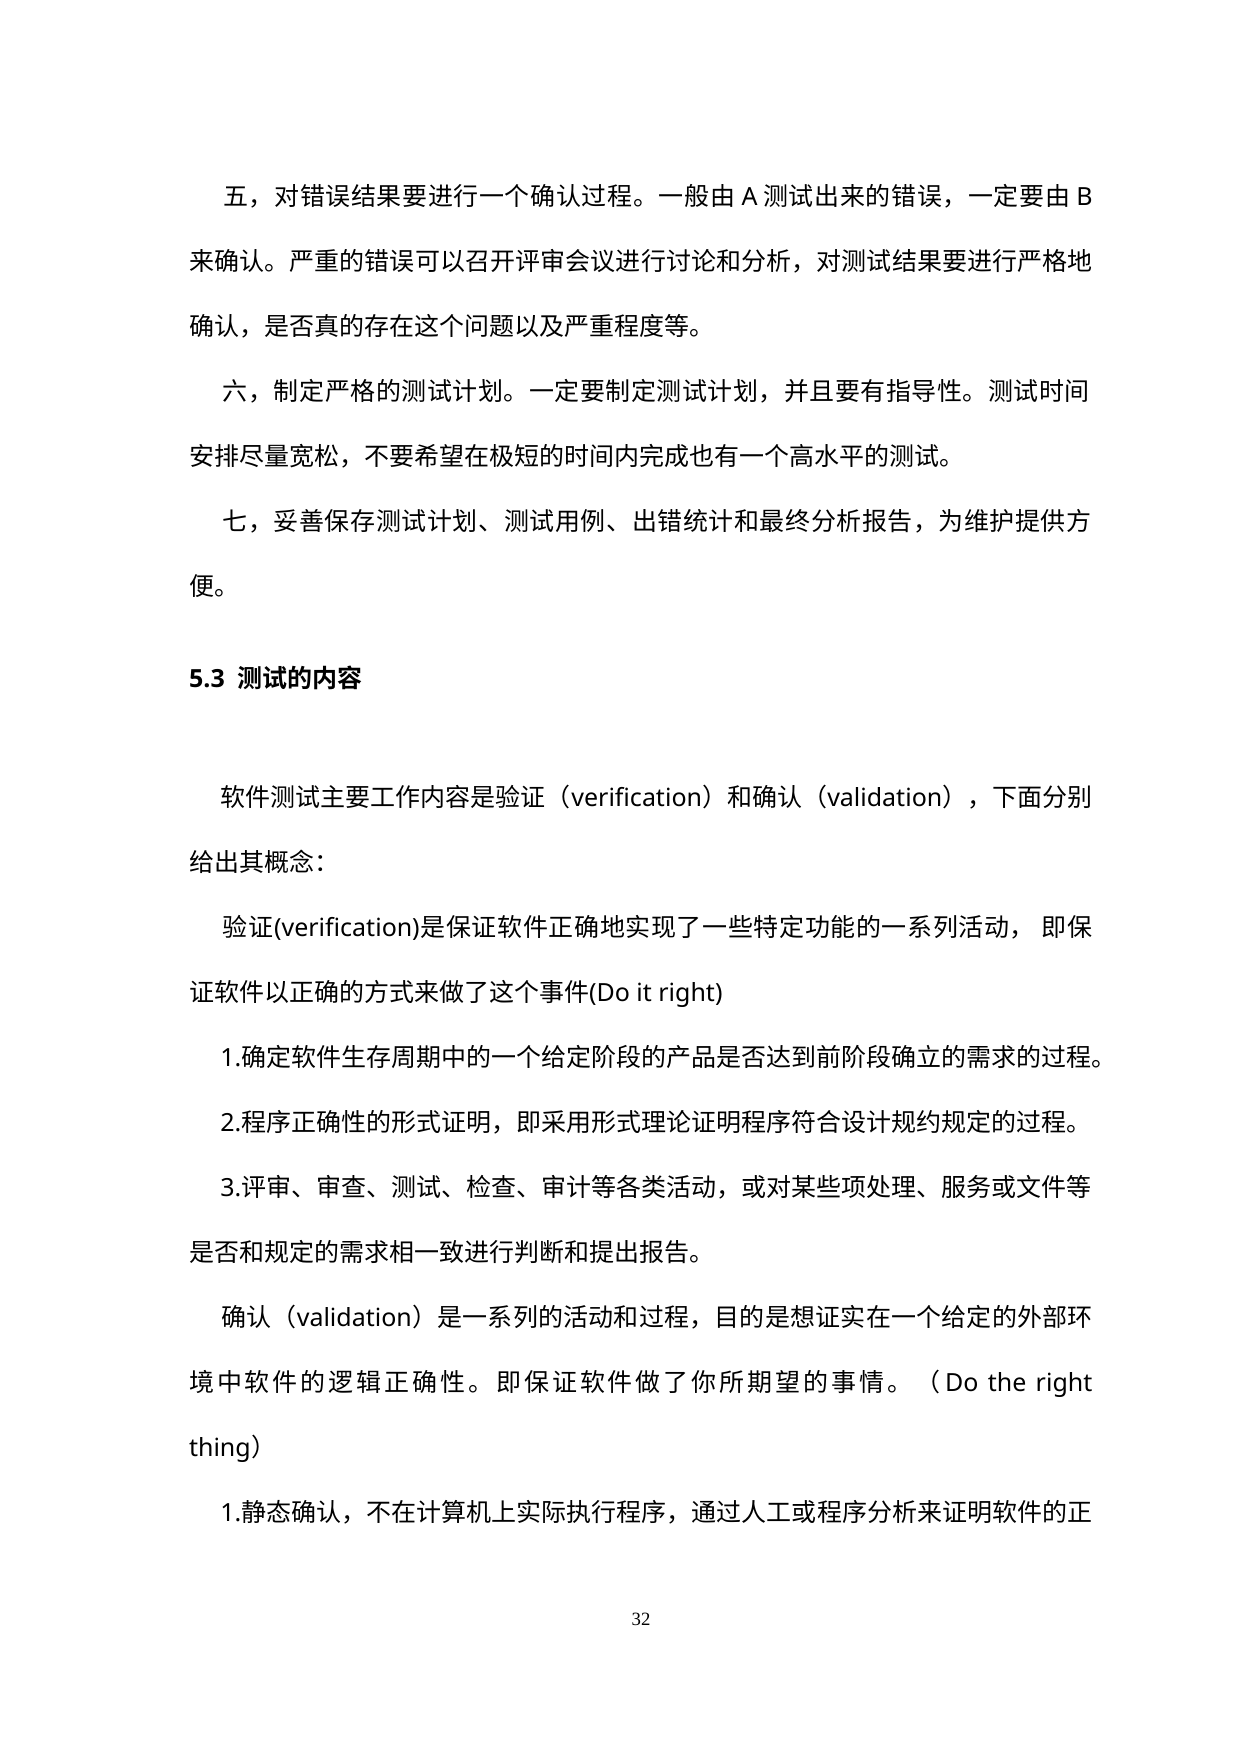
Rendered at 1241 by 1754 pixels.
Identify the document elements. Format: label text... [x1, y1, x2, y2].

text 六，制定严格的测试计划。一定要制定测试计划，并且要有指导性。测试时间安排尽量宽松，不要希望在极短的时间内完成也有一个高水平的测试。 [189, 357, 1092, 487]
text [189, 1478, 1092, 1543]
text 确认（validation）是一系列的活动和过程，目的是想证实在一个给定的外部环境中软件的逻辑正确性。即保证软件做了你所期望的事情。（Do the right thing） [189, 1283, 1092, 1364]
text 软件测试主要工作内容是验证（verification）和确认（validation），下面分别给出其概念： [189, 763, 1092, 893]
text 七，妥善保存测试计划、测试用例、出错统计和最终分析报告，为维护提供方便。 [189, 487, 1092, 617]
text 1.确定软件生存周期中的一个给定阶段的产品是否达到前阶段确立的需求的过程。 [189, 1023, 1092, 1088]
text 3.评审、审查、测试、检查、审计等各类活动，或对某些项处理、服务或文件等是否和规定的需求相一致进行判断和提出报告。 [189, 1153, 1092, 1283]
subtitle 5.3 测试的内容 [189, 644, 1092, 709]
text 五，对错误结果要进行一个确认过程。一般由A测试出来的错误，一定要由B来确认。严重的错误可以召开评审会议进行讨论和分析，对测试结果要进行严格地确认，是否真的存在这个问题以及严重程度等。 [189, 278, 1092, 357]
text 验证(verification)是保证软件正确地实现了一些特定功能的一系列活动， 即保证软件以正确的方式来做了这个事件(Do it right) [189, 893, 1092, 1023]
text 2.程序正确性的形式证明，即采用形式理论证明程序符合设计规约规定的过程。 [189, 1088, 1092, 1153]
text 五，对错误结果要进行一个确认过程。一般由A测试出来的错误，一定要由B来确认。严重的错误可以召开评审会议进行讨论和分析，对测试结果要进行严格地确认，是否真的存在这个问题以及严重程度等。 [189, 162, 1092, 241]
text 确认（validation）是一系列的活动和过程，目的是想证实在一个给定的外部环境中软件的逻辑正确性。即保证软件做了你所期望的事情。（Do the right thing） [189, 1398, 1092, 1478]
